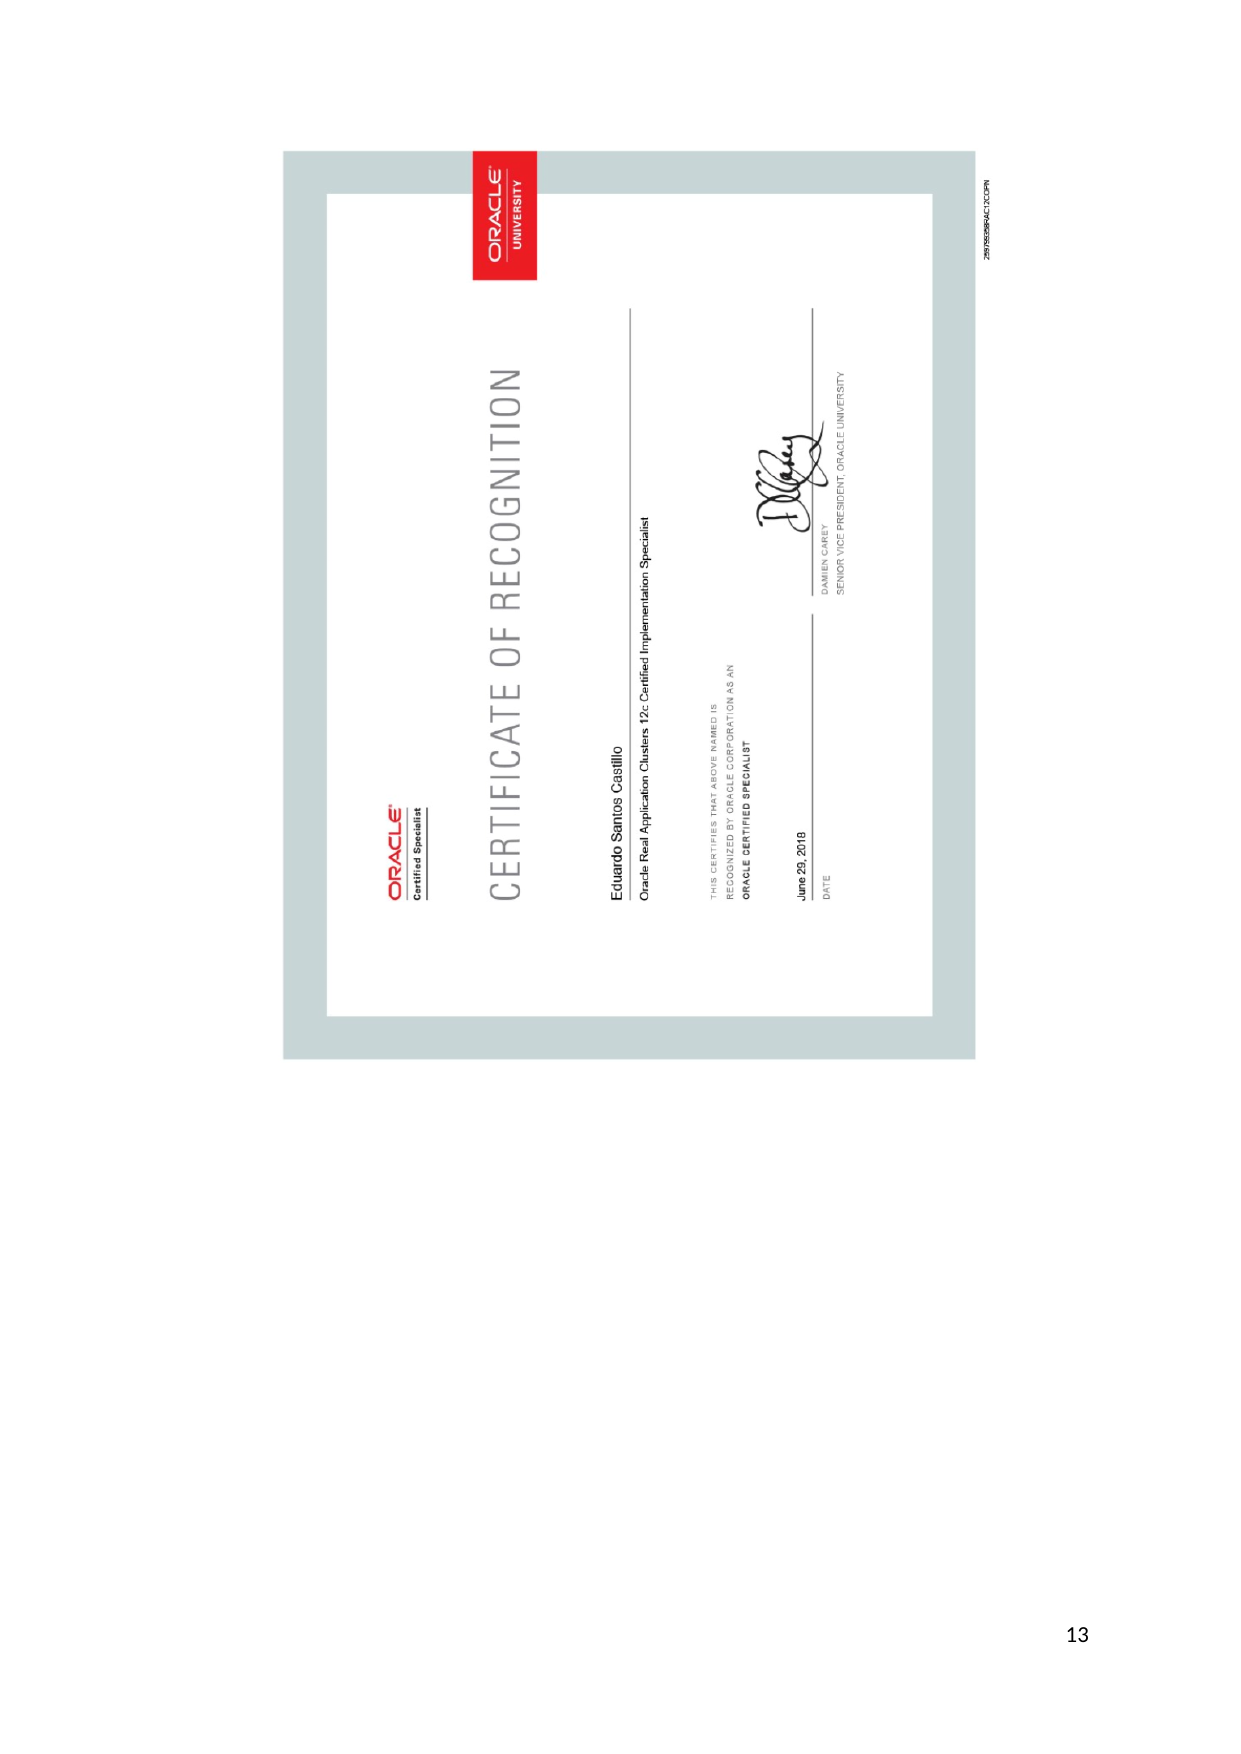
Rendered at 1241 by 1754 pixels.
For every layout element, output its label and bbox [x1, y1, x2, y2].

picture [278, 149, 993, 1063]
